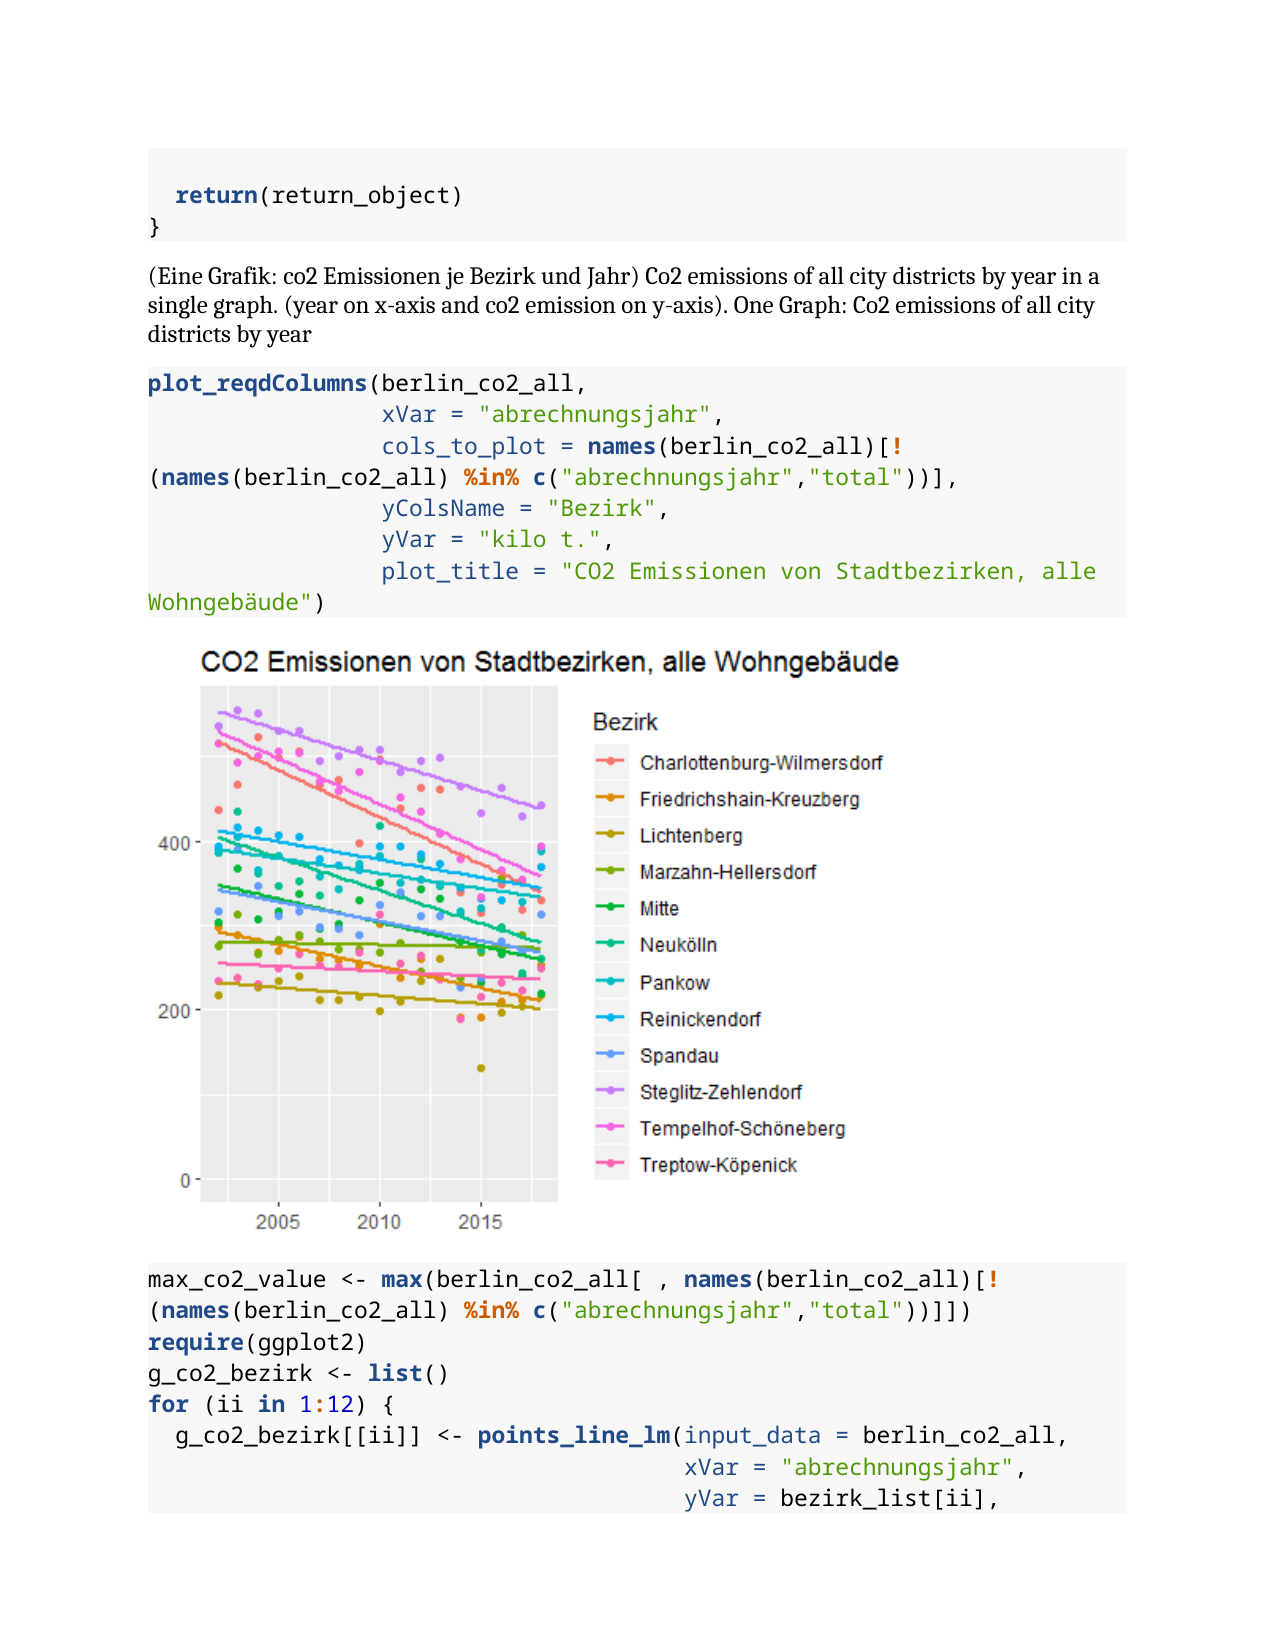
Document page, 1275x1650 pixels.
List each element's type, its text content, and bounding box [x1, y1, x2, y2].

text plot_reqdColumns(berlin_co2_all, xVar = "abrechnungsjahr", cols_to_plot = names(berlin_co2_all)[!(names(berlin_co2_all) %in% c("abrechnungsjahr","total"))], yColsName = "Bezirk", yVar = "kilo t.", plot_title = "CO2 Emissionen von Stadtbezirken, alle Wohngebäude") [148, 367, 1127, 617]
picture [147, 638, 906, 1245]
text (Eine Grafik: co2 Emissionen je Bezirk und Jahr) Co2 emissions of all city districts by year in a single graph. (year on x-axis and co2 emission on y-axis). One Graph: Co2 emissions of all city districts by year [148, 262, 1127, 348]
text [148, 148, 1127, 241]
